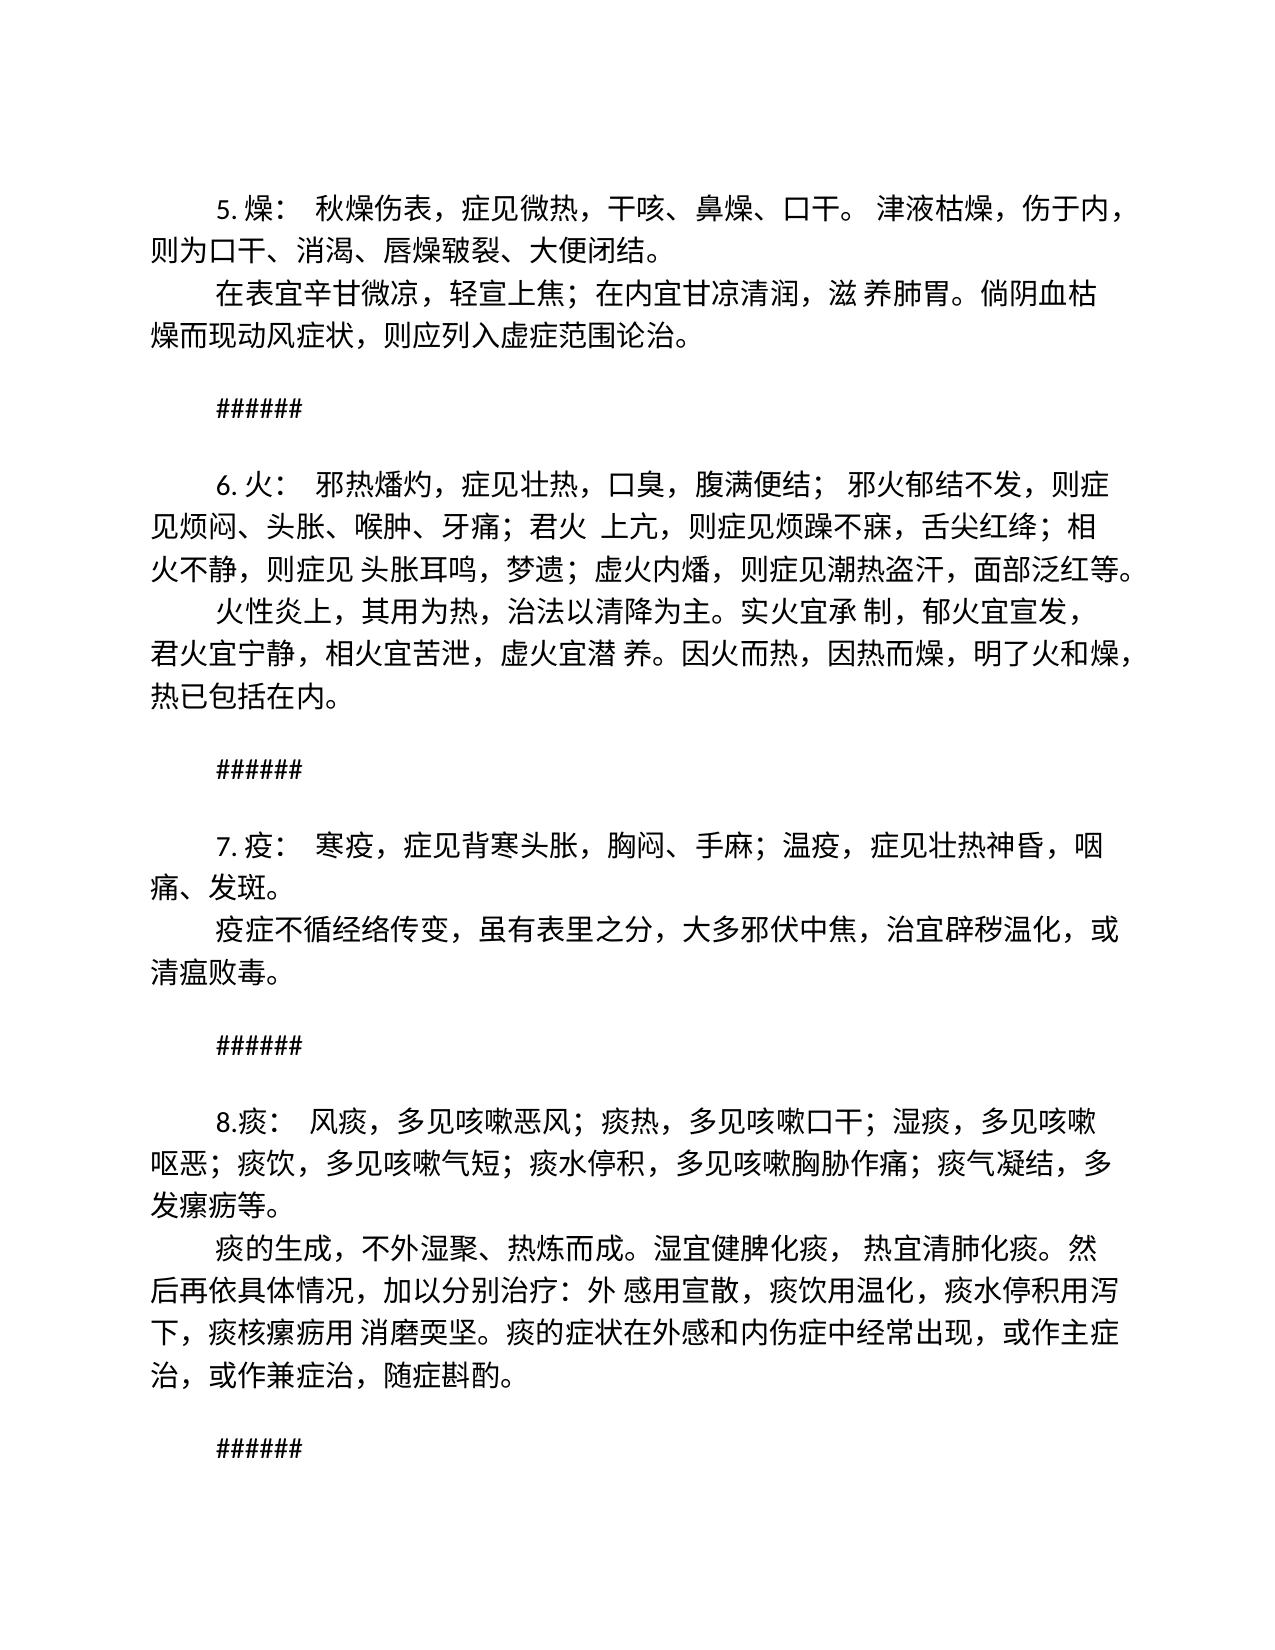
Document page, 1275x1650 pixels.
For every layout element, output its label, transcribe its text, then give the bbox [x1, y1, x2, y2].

text 6. 火： 邪热燔灼，症见壮热，口臭，腹满便结； 邪火郁结不发，则症见烦闷、头胀、喉肿、牙痛；君火 上亢，则症见烦躁不寐，舌尖红绛；相火不静，则症见 头胀耳鸣，梦遗；虚火内燔，则症见潮热盗汗，面部泛红等。 [150, 462, 1125, 588]
text 7. 疫： 寒疫，症见背寒头胀，胸闷、手麻；温疫，症见壮热神昏，咽痛、发斑。 [150, 822, 1125, 907]
text 5. 燥： 秋燥伤表，症见微热，干咳、鼻燥、口干。 津液枯燥，伤于内，则为口干、消渴、唇燥皲裂、大便闭结。 [150, 186, 1125, 270]
text 8.痰： 风痰，多见咳嗽恶风；痰热，多见咳嗽口干；湿痰，多见咳嗽呕恶；痰饮，多见咳嗽气短；痰水停积，多见咳嗽胸胁作痛；痰气凝结，多发瘰疬等。 [150, 1098, 1125, 1225]
text ###### [150, 1027, 1125, 1063]
text 火性炎上，其用为热，治法以清降为主。实火宜承 制，郁火宜宣发，君火宜宁静，相火宜苦泄，虚火宜潜 养。因火而热，因热而燥，明了火和燥，热已包括在内。 [150, 588, 1125, 715]
text 疫症不循经络传变，虽有表里之分，大多邪伏中焦，治宜辟秽温化，或清瘟败毒。 [150, 907, 1125, 991]
text 痰的生成，不外湿聚、热炼而成。湿宜健脾化痰， 热宜清肺化痰。然后再依具体情况，加以分别治疗：外 感用宣散，痰饮用温化，痰水停积用泻下，痰核瘰疬用 消磨耎坚。痰的症状在外感和内伤症中经常出现，或作主症治，或作兼症治，随症斟酌。 [150, 1225, 1125, 1394]
text ###### [150, 1430, 1125, 1466]
text ###### [150, 390, 1125, 426]
text 在表宜辛甘微凉，轻宣上焦；在内宜甘凉清润，滋 养肺胃。倘阴血枯燥而现动风症状，则应列入虚症范围论治。 [150, 270, 1125, 355]
text ###### [150, 751, 1125, 787]
